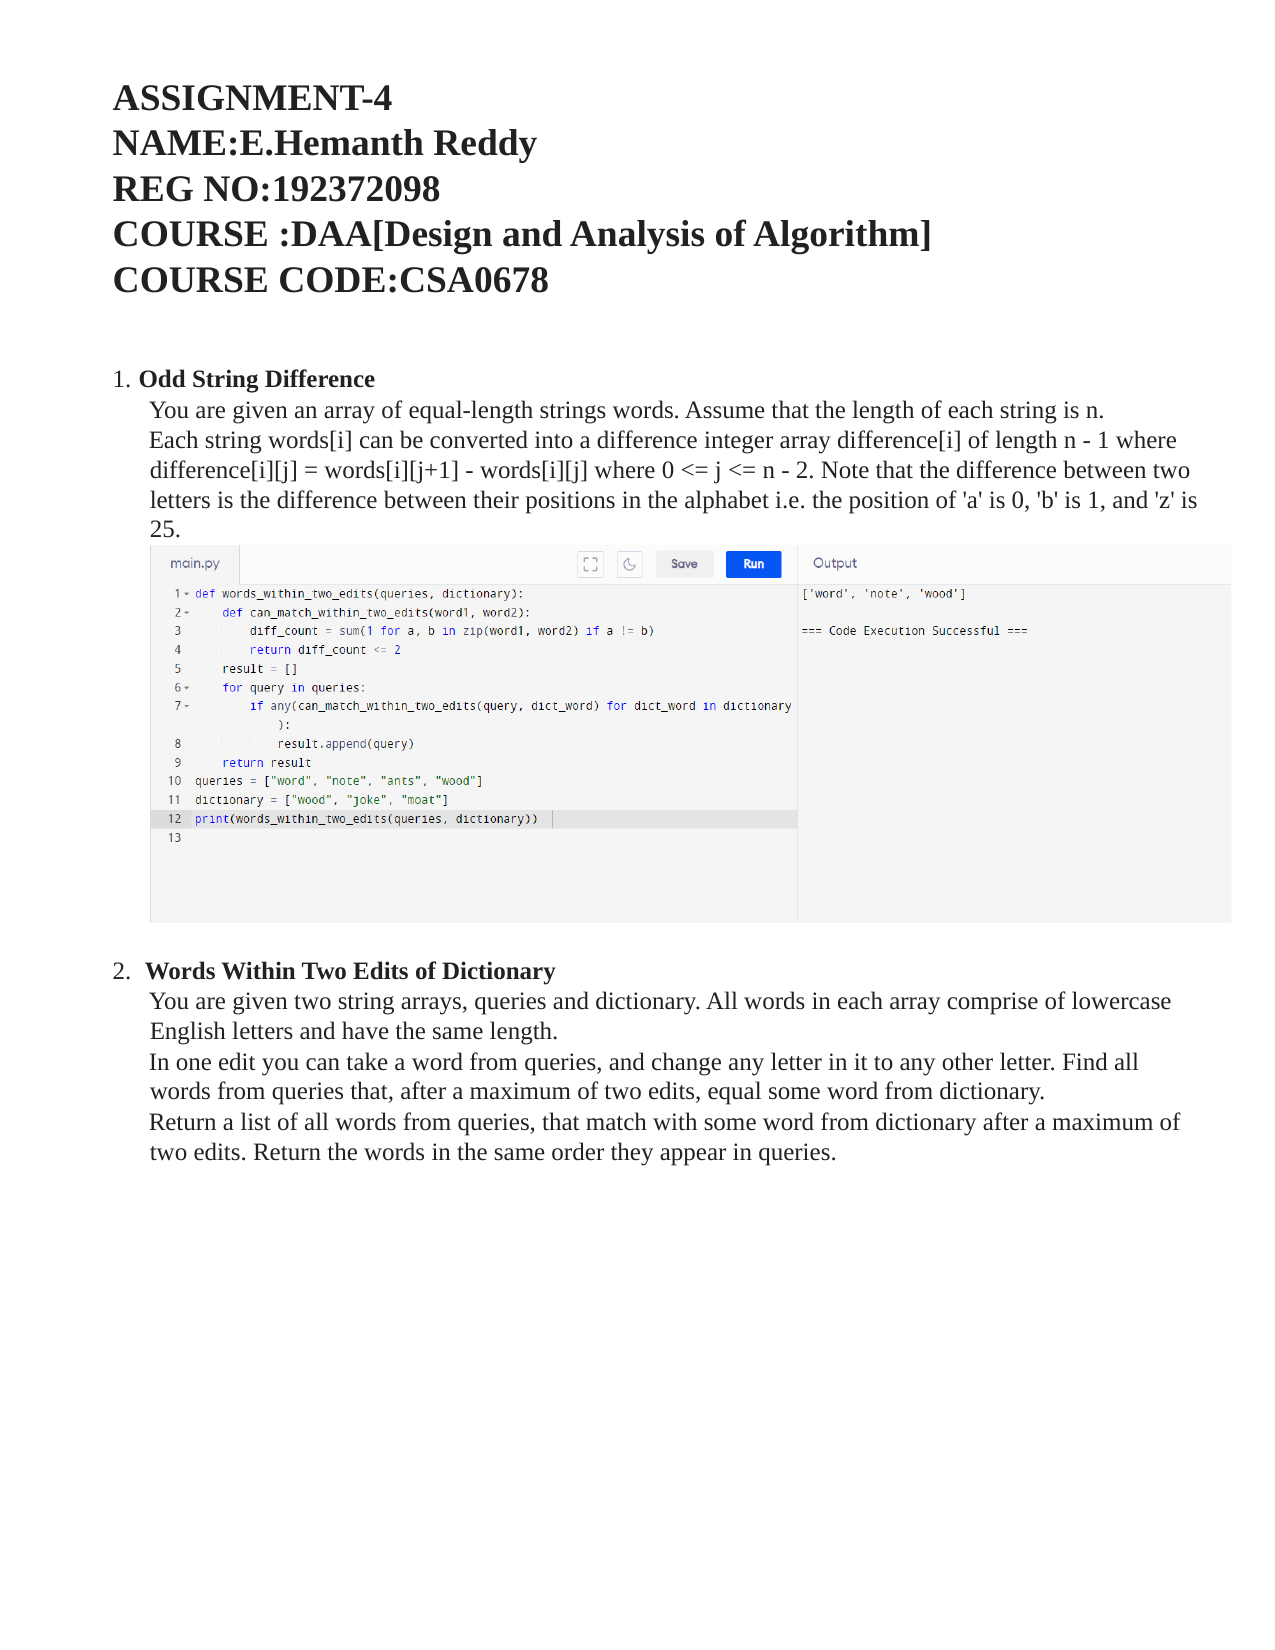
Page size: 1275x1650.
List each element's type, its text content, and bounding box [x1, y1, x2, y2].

text Each string words[i] can be converted into a difference integer array difference[i] of length n - 1 where difference[i][j] = words[i][j+1] - words[i][j] where 0 <= j <= n - 2. Note that the difference between two letters is the difference between their positions in the alphabet i.e. the position of 'a' is 0, 'b' is 1, and 'z' is 25. [148, 426, 1200, 543]
text 1. Odd String Difference [112, 364, 1200, 393]
text You are given two string arrays, queries and dictionary. All words in each array comprise of lowercase English letters and have the same length. [148, 986, 1200, 1045]
text ASSIGNMENT-4 [112, 75, 1200, 118]
text Return a list of all words from queries, that match with some word from dictionary after a maximum of two edits. Return the words in the same order they appear in queries. [148, 1107, 1200, 1165]
text You are given an array of equal-length strings words. Assume that the length of each string is n. [148, 395, 1200, 423]
text 2. Words Within Two Edits of Dictionary [112, 956, 1200, 984]
text COURSE CODE:CSA0678 [112, 257, 1200, 300]
text REG NO:192372098 [112, 166, 1200, 209]
picture [150, 545, 1232, 923]
text In one edit you can take a word from queries, and change any letter in it to any other letter. Find all words from queries that, after a maximum of two edits, equal some word from dictionary. [148, 1047, 1200, 1105]
text COURSE :DAA[Design and Analysis of Algorithm] [112, 212, 1200, 255]
text NAME:E.Hemanth Reddy [112, 121, 1200, 164]
